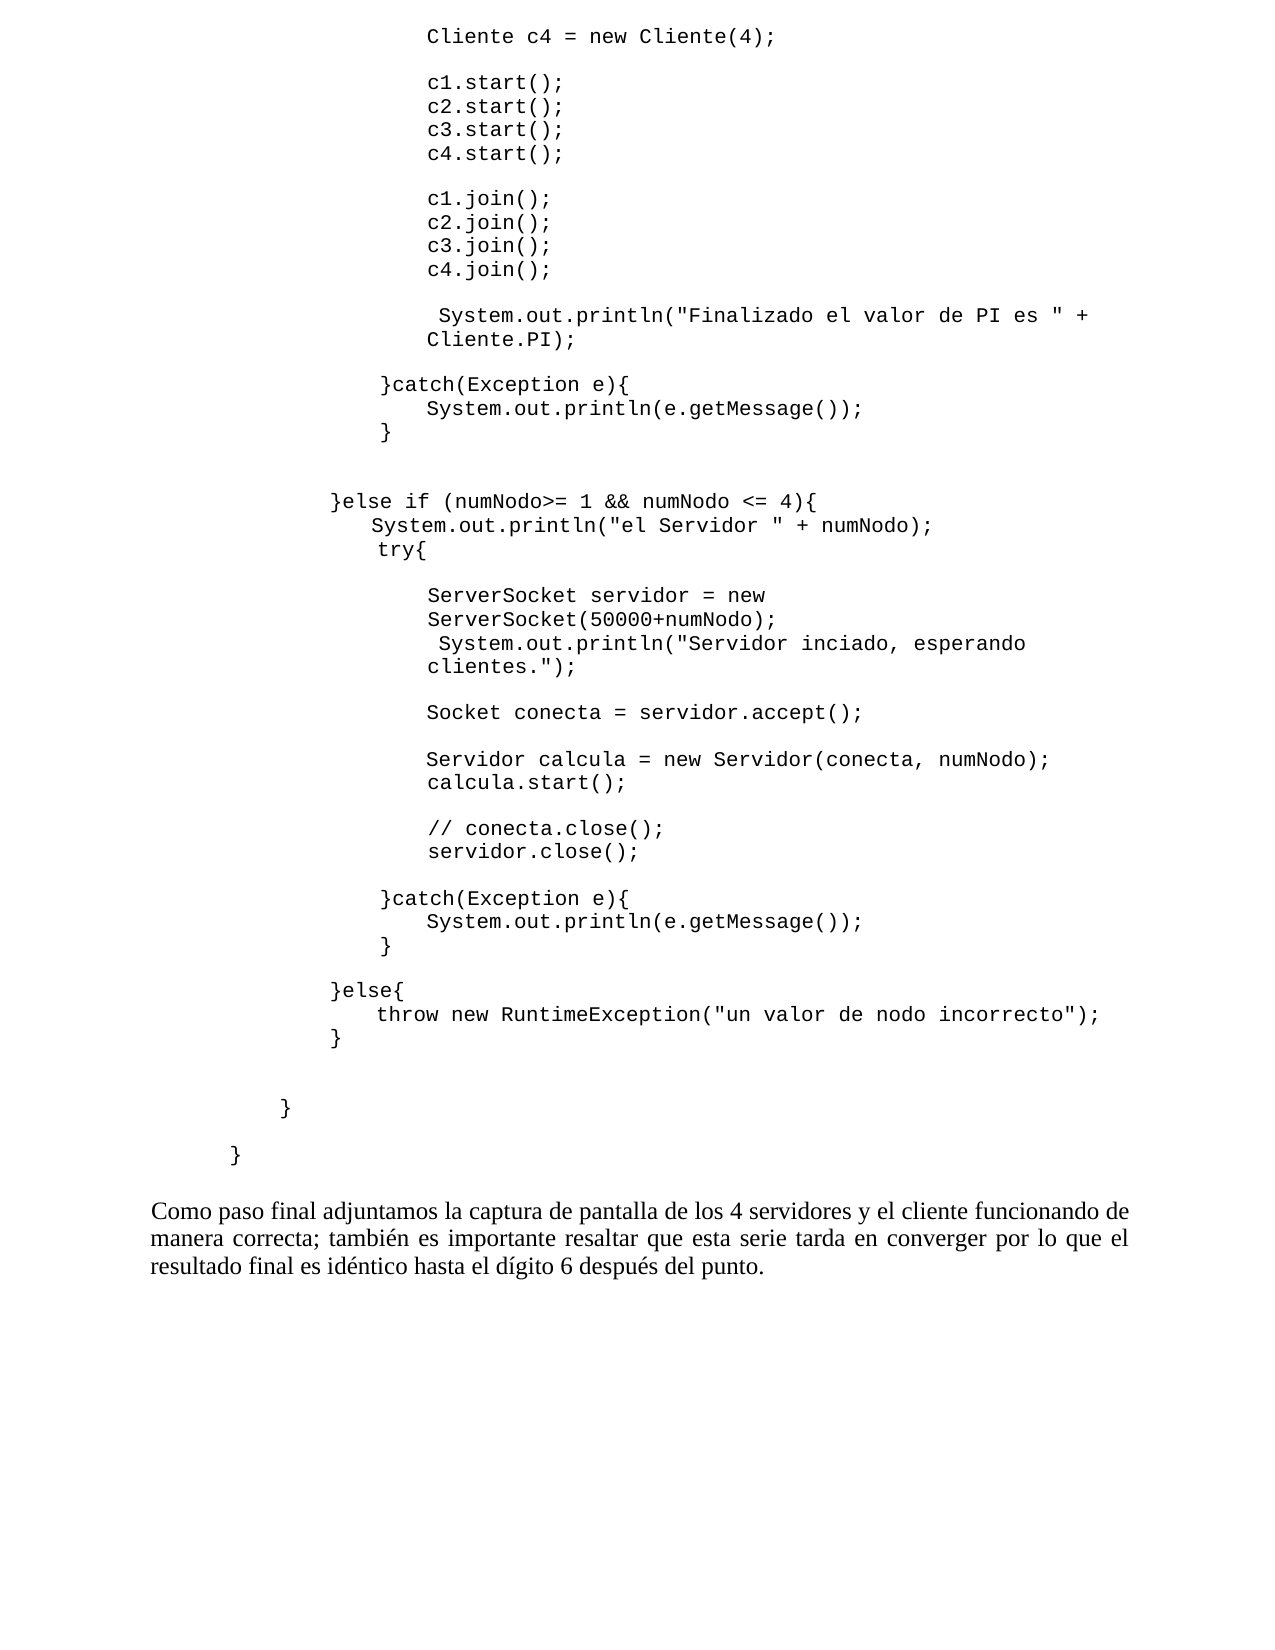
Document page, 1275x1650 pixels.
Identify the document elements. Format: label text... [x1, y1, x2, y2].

text c4.start(); [427, 143, 1246, 167]
text }catch(Exception e){ [379, 374, 1246, 398]
text Servidor calcula = new Servidor(conecta, numNodo); [44, 749, 1051, 772]
text c4.join(); [427, 259, 1246, 283]
text ServerSocket(50000+numNodo); [427, 609, 1246, 632]
text // conecta.close(); [428, 817, 1246, 841]
text } [379, 935, 1246, 958]
text c1.join(); [427, 188, 1246, 212]
text } [279, 1097, 1246, 1121]
text c2.start(); [427, 96, 1246, 119]
text }catch(Exception e){ [379, 887, 1246, 911]
text } [329, 1027, 1246, 1051]
text Socket conecta = servidor.accept(); [44, 702, 1246, 726]
text } [229, 1144, 1246, 1167]
text ServerSocket servidor = new [427, 585, 1246, 609]
text }else{ [329, 980, 1246, 1003]
text System.out.println("el Servidor " + numNodo); [44, 515, 933, 539]
text c3.join(); [427, 235, 1246, 259]
text Cliente c4 = new Cliente(4); [427, 26, 1246, 49]
text c1.start(); [427, 72, 1246, 96]
text throw new RuntimeException("un valor de nodo incorrecto"); [44, 1003, 1101, 1027]
text Como paso final adjuntamos la captura de pantalla de los 4 servidores y el cliente funcionando de manera correcta; también es importante resaltar que esta serie tarda en converger por lo que el resultado final es idéntico hasta el dígito 6 después del punto. [150, 1197, 1130, 1279]
text try{ [377, 539, 1246, 562]
text c3.start(); [427, 119, 1246, 143]
text c2.join(); [427, 212, 1246, 235]
text calcula.start(); [427, 772, 1246, 796]
text Cliente.PI); [427, 329, 1246, 353]
text clientes."); [427, 656, 1246, 680]
text System.out.println(e.getMessage()); [44, 398, 1246, 421]
text } [379, 421, 1246, 445]
text System.out.println("Finalizado el valor de PI es " + [44, 305, 1088, 329]
text System.out.println("Servidor inciado, esperando [44, 632, 1026, 656]
text servidor.close(); [427, 841, 1246, 865]
text System.out.println(e.getMessage()); [44, 911, 1246, 935]
text }else if (numNodo>= 1 && numNodo <= 4){ [329, 492, 1246, 515]
